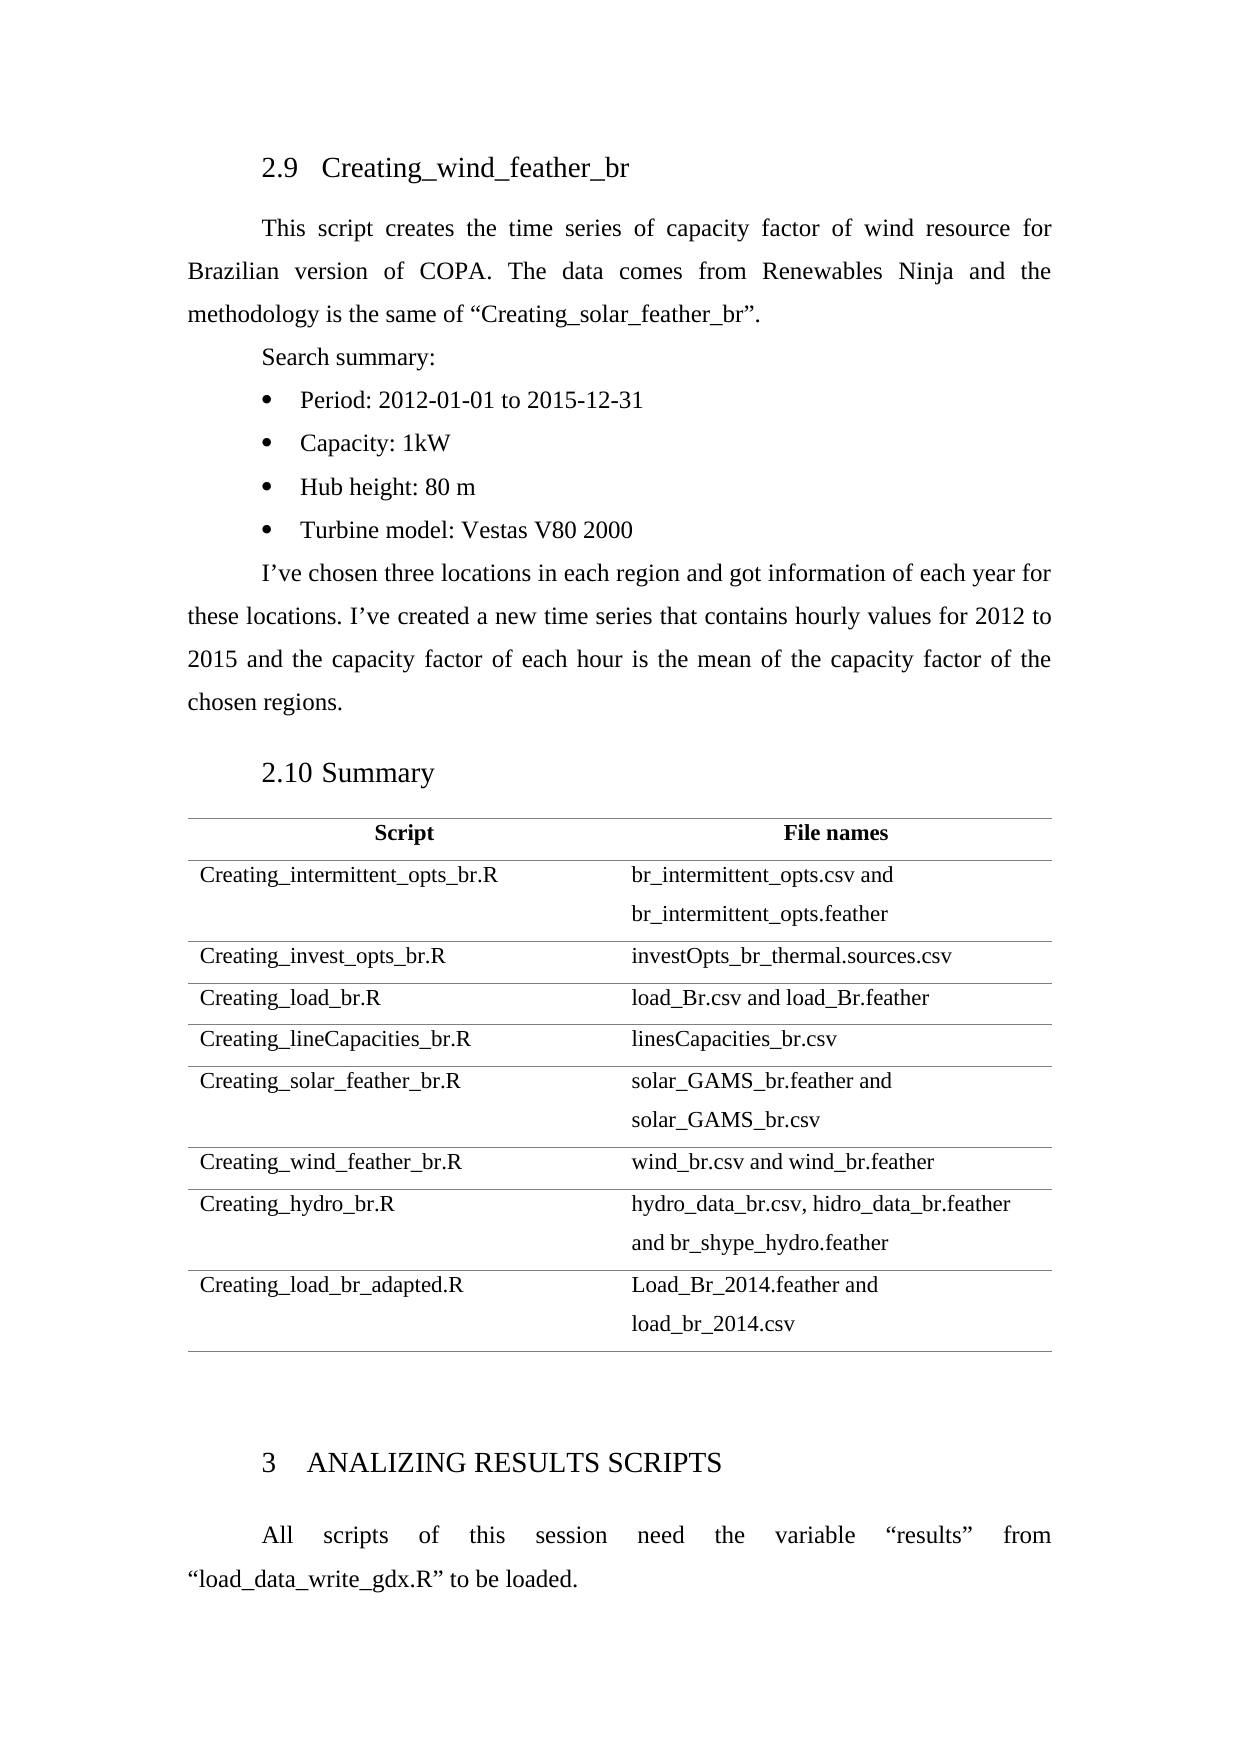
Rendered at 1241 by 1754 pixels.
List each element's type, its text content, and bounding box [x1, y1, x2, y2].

table_header File names [620, 819, 1052, 860]
table_cell linesCapacities_br.csv [620, 1025, 1052, 1066]
text This script creates the time series of capacity factor of wind resource for Brazilian version of COPA. The data comes from Renewables Ninja and the methodology is the same of “Creating_solar_feather_br”. [187, 213, 1053, 328]
table_cell Creating_load_br.R [188, 984, 620, 1024]
table_cell Creating_load_br_adapted.R [188, 1271, 620, 1351]
table_cell hydro_data_br.csv, hidro_data_br.feather and br_shype_hydro.feather [620, 1190, 1052, 1270]
subtitle Summary [261, 755, 1053, 789]
table_cell wind_br.csv and wind_br.feather [620, 1148, 1052, 1189]
subtitle Analizing results scripts [261, 1445, 1053, 1479]
text Search summary: [187, 342, 1053, 371]
subtitle Creating_wind_feather_br [261, 150, 1053, 183]
table_cell Creating_solar_feather_br.R [188, 1067, 620, 1147]
table_cell solar_GAMS_br.feather and solar_GAMS_br.csv [620, 1067, 1052, 1147]
list Period: 2012-01-01 to 2015-12-31 [262, 385, 1053, 414]
table_cell Load_Br_2014.feather and load_br_2014.csv [620, 1271, 1052, 1351]
list Hub height: 80 m [262, 472, 1053, 500]
text I’ve chosen three locations in each region and got information of each year for these locations. I’ve created a new time series that contains hourly values for 2012 to 2015 and the capacity factor of each hour is the mean of the capacity factor of the chosen regions. [187, 558, 1053, 716]
table_cell investOpts_br_thermal.sources.csv [620, 942, 1052, 983]
list Turbine model: Vestas V80 2000 [262, 515, 1053, 543]
table_cell Creating_wind_feather_br.R [188, 1148, 620, 1189]
table_cell br_intermittent_opts.csv and br_intermittent_opts.feather [620, 861, 1052, 941]
text All scripts of this session need the variable “results” from “load_data_write_gdx.R” to be loaded. [187, 1521, 1053, 1592]
table_header Script [188, 819, 620, 860]
list Capacity: 1kW [262, 428, 1053, 457]
table_cell Creating_hydro_br.R [188, 1190, 620, 1270]
table_cell Creating_invest_opts_br.R [188, 942, 620, 983]
table_cell load_Br.csv and load_Br.feather [620, 984, 1052, 1024]
table_cell Creating_lineCapacities_br.R [188, 1025, 620, 1066]
table_cell Creating_intermittent_opts_br.R [188, 861, 620, 941]
